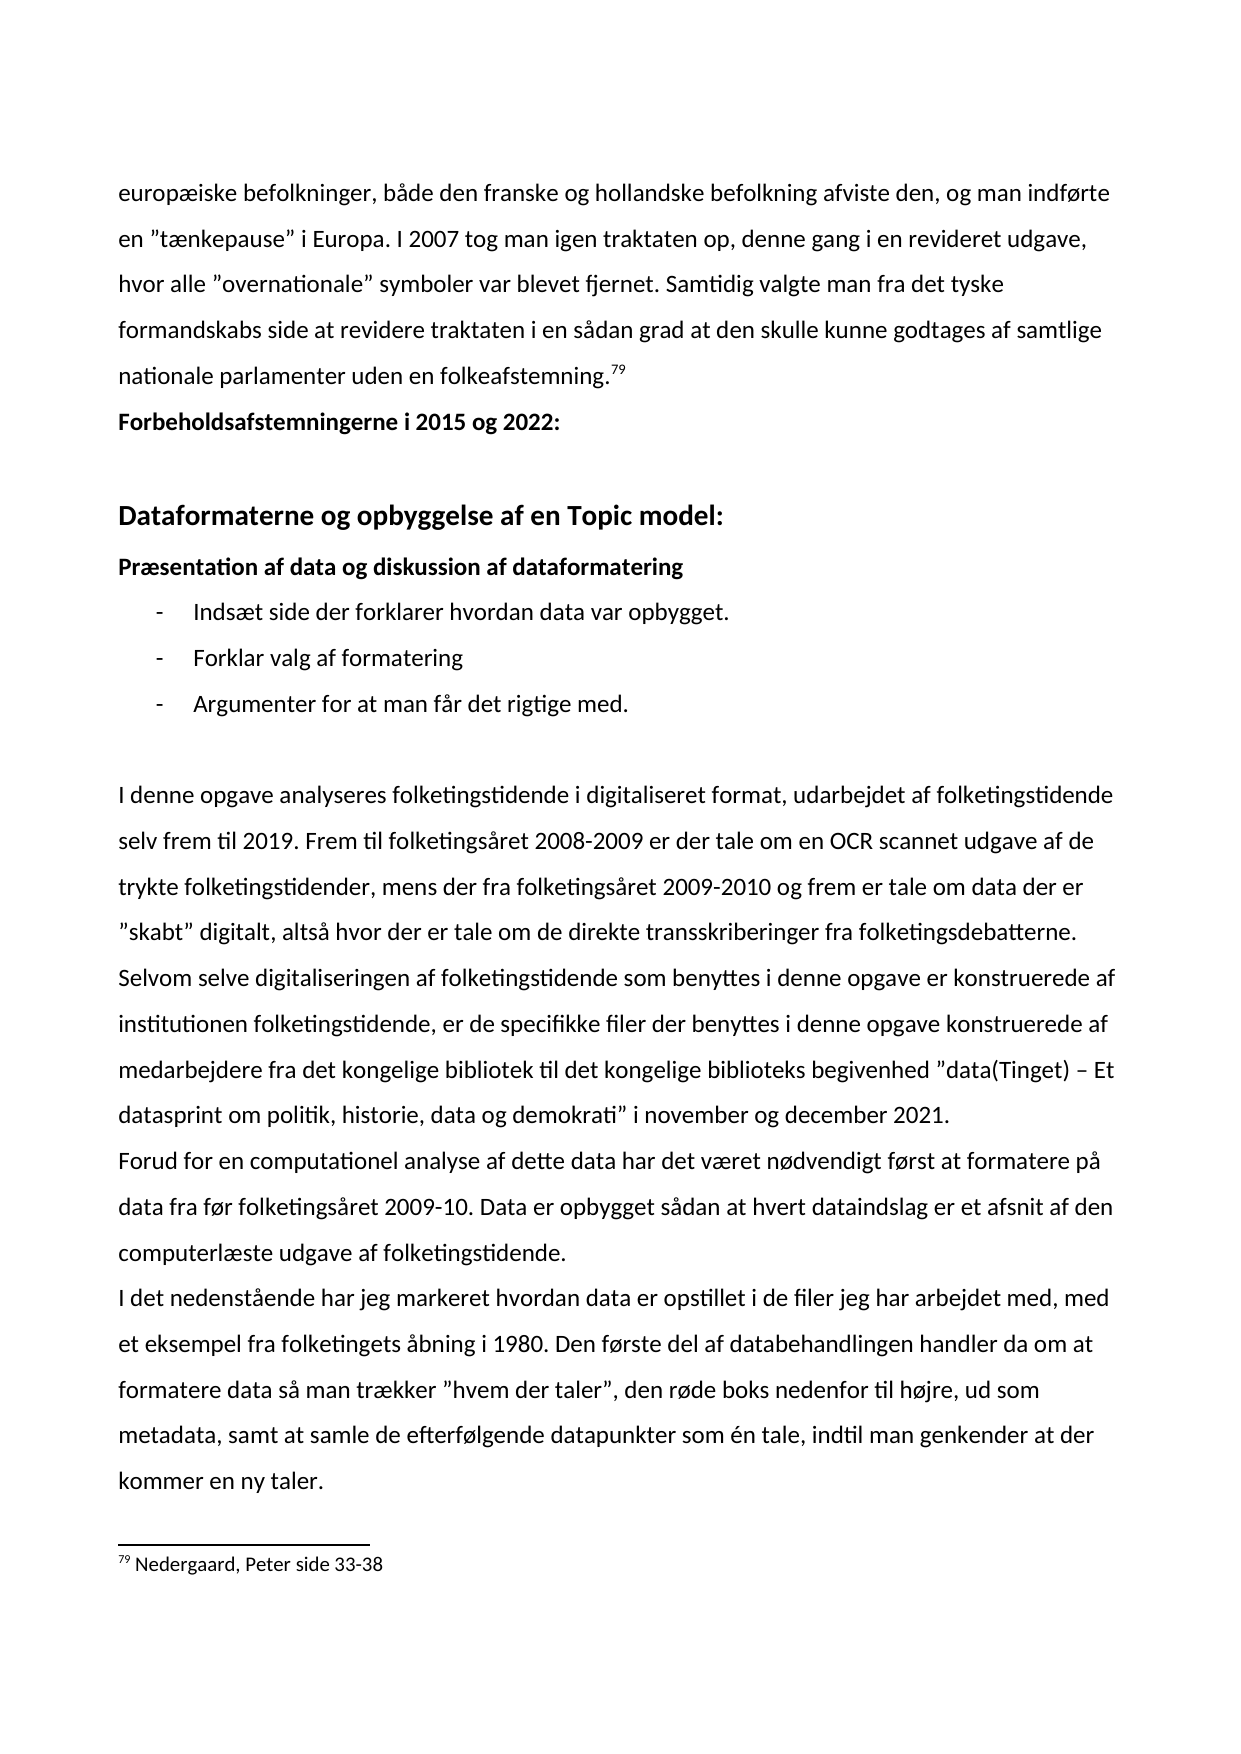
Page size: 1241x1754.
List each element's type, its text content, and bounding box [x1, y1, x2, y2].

text Forud for en computationel analyse af dette data har det været nødvendigt først at formatere på data fra før folketingsåret 2009-10. Data er opbygget sådan at hvert dataindslag er et afsnit af den computerlæste udgave af folketingstidende. [118, 1145, 1122, 1267]
list Argumenter for at man får det rigtige med. [156, 688, 1122, 718]
text Forbeholdsafstemningerne i 2015 og 2022: [118, 406, 1122, 436]
list Forklar valg af formatering [156, 642, 1122, 673]
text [118, 177, 1122, 391]
text Præsentation af data og diskussion af dataformatering [118, 551, 1122, 581]
list Indsæt side der forklarer hvordan data var opbygget. [156, 596, 1122, 627]
text I denne opgave analyseres folketingstidende i digitaliseret format, udarbejdet af folketingstidende selv frem til 2019. Frem til folketingsåret 2008-2009 er der tale om en OCR scannet udgave af de trykte folketingstidender, mens der fra folketingsåret 2009-2010 og frem er tale om data der er ”skabt” digitalt, altså hvor der er tale om de direkte transskriberinger fra folketingsdebatterne. Selvom selve digitaliseringen af folketingstidende som benyttes i denne opgave er konstruerede af institutionen folketingstidende, er de specifikke filer der benyttes i denne opgave konstruerede af medarbejdere fra det kongelige bibliotek til det kongelige biblioteks begivenhed ”data(Tinget) – Et datasprint om politik, historie, data og demokrati” i november og december 2021. [118, 779, 1122, 1130]
text Dataformaterne og opbyggelse af en Topic model: [118, 497, 1122, 533]
text I det nedenstående har jeg markeret hvordan data er opstillet i de filer jeg har arbejdet med, med et eksempel fra folketingets åbning i 1980. Den første del af databehandlingen handler da om at formatere data så man trækker ”hvem der taler”, den røde boks nedenfor til højre, ud som metadata, samt at samle de efterfølgende datapunkter som én tale, indtil man genkender at der kommer en ny taler. [118, 1282, 1122, 1496]
